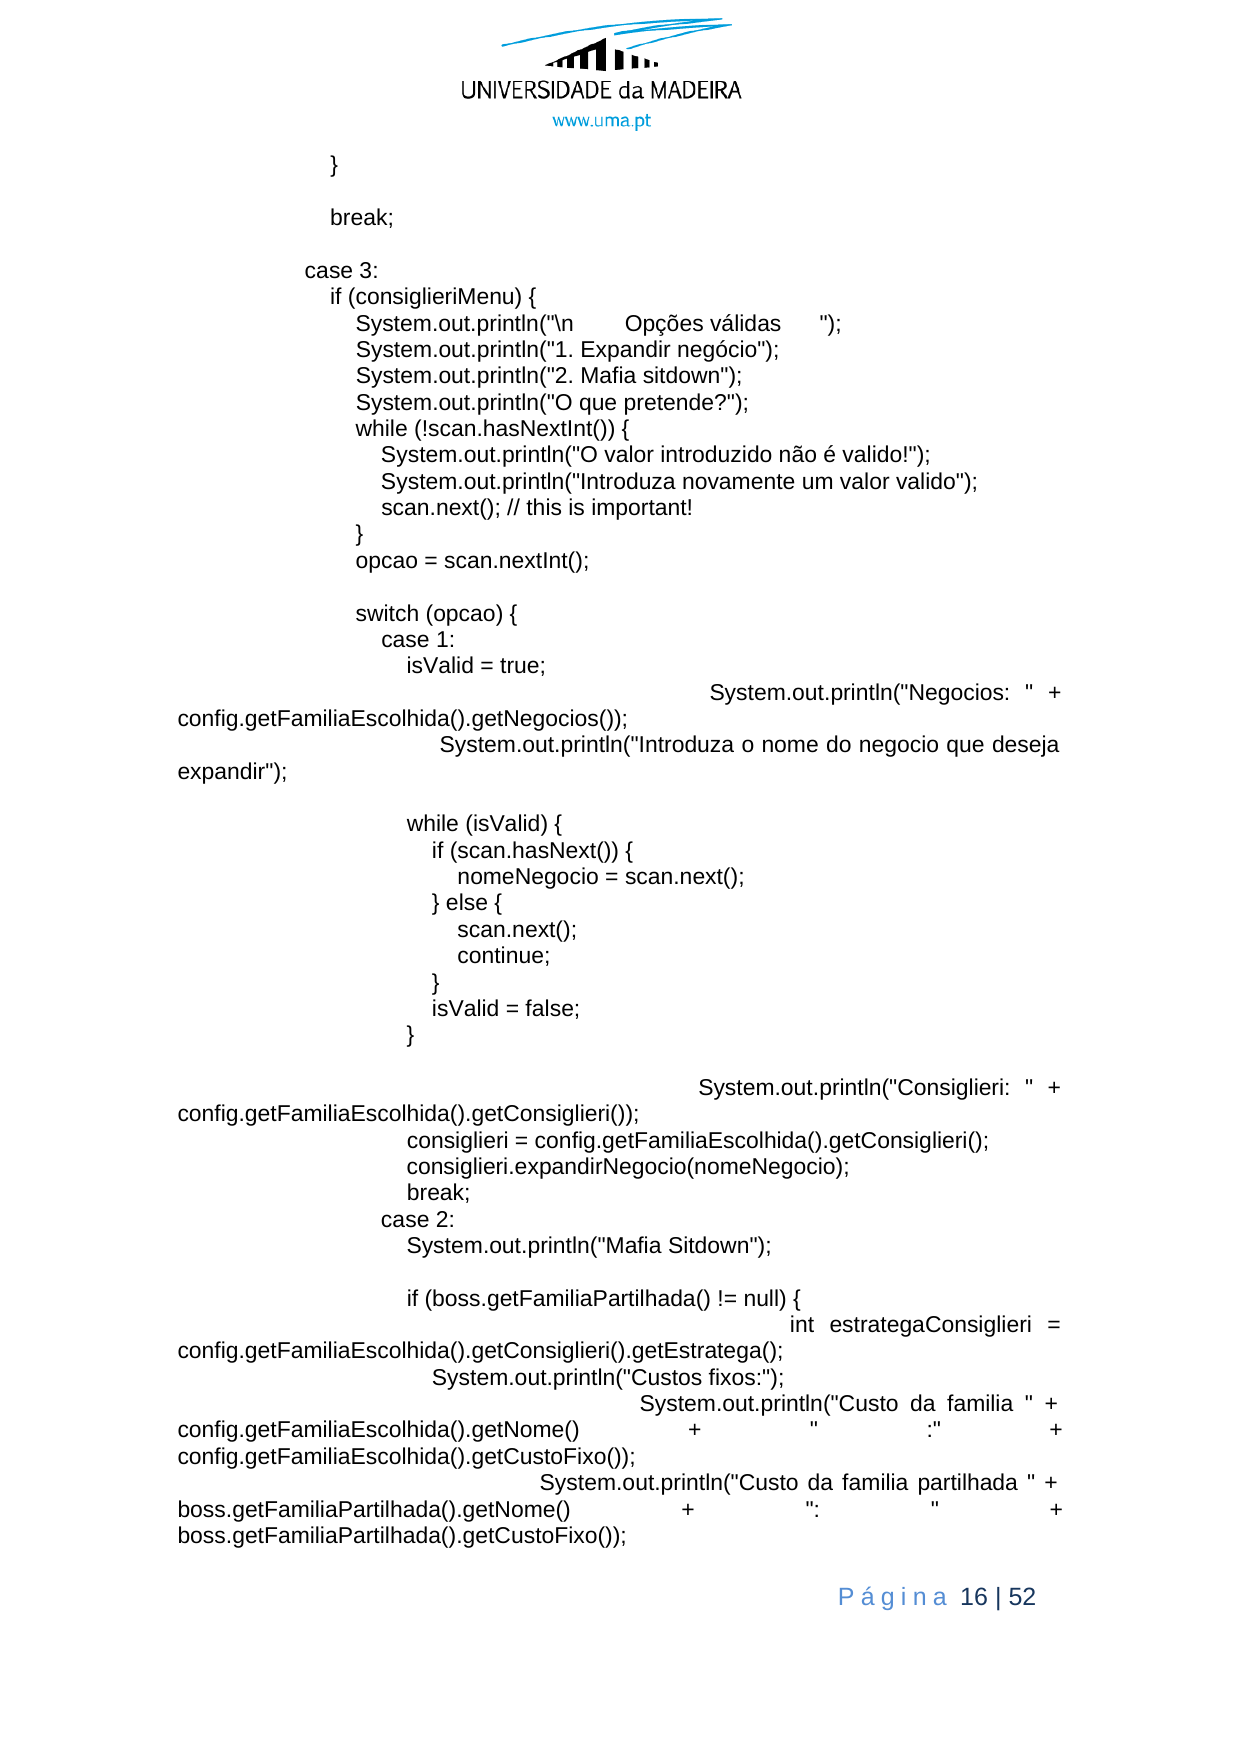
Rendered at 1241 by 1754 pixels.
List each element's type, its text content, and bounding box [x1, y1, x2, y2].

text break; [177, 204, 1063, 231]
text switch (opcao) { [177, 599, 1063, 626]
text System.out.println("2. Mafia sitdown"); [177, 362, 1063, 389]
text } [177, 520, 1063, 547]
text isValid = true; [177, 652, 1063, 678]
text System.out.println("O valor introduzido não é valido!"); [177, 441, 1063, 468]
text if (boss.getFamiliaPartilhada() != null) { [177, 1285, 1063, 1311]
text System.out.println("Custo da familia " + config.getFamiliaEscolhida().getNome() + " :" + config.getFamiliaEscolhida().getCustoFixo()); [177, 1390, 1063, 1469]
text System.out.println("Consiglieri: " + config.getFamiliaEscolhida().getConsiglieri()); [177, 1074, 1063, 1127]
text System.out.println("Negocios: " + config.getFamiliaEscolhida().getNegocios()); [177, 678, 1063, 731]
text continue; [177, 942, 1063, 968]
text case 3: [177, 257, 1063, 283]
text nomeNegocio = scan.next(); [177, 863, 1063, 889]
text System.out.println("Custo da familia partilhada " + boss.getFamiliaPartilhada().getNome() + ": " + boss.getFamiliaPartilhada().getCustoFixo()); [177, 1469, 1063, 1548]
text if (scan.hasNext()) { [177, 837, 1063, 863]
text scan.next(); [177, 916, 1063, 942]
text opcao = scan.nextInt(); [177, 547, 1063, 573]
text consiglieri.expandirNegocio(nomeNegocio); [177, 1153, 1063, 1179]
text } [177, 1021, 1063, 1047]
text break; [177, 1179, 1063, 1206]
text case 2: [177, 1206, 1063, 1232]
text System.out.println("Introduza o nome do negocio que deseja expandir"); [177, 731, 1063, 784]
text case 1: [177, 626, 1063, 652]
text System.out.println("Custos fixos:"); [177, 1364, 1063, 1390]
text isValid = false; [177, 995, 1063, 1021]
text } [177, 151, 1063, 178]
text int estrategaConsiglieri = config.getFamiliaEscolhida().getConsiglieri().getEstratega(); [177, 1311, 1063, 1364]
text while (isValid) { [177, 810, 1063, 837]
text } [177, 968, 1063, 995]
text consiglieri = config.getFamiliaEscolhida().getConsiglieri(); [177, 1127, 1063, 1153]
text while (!scan.hasNextInt()) { [177, 415, 1063, 441]
text if (consiglieriMenu) { [177, 283, 1063, 309]
text System.out.println("Introduza novamente um valor valido"); [177, 468, 1063, 494]
text System.out.println("Mafia Sitdown"); [177, 1232, 1063, 1258]
text System.out.println("O que pretende?"); [177, 389, 1063, 415]
text System.out.println("\n Opções válidas "); [177, 309, 1063, 336]
text scan.next(); // this is important! [177, 494, 1063, 520]
picture [432, 0, 771, 145]
text System.out.println("1. Expandir negócio"); [177, 336, 1063, 362]
text } else { [177, 889, 1063, 916]
